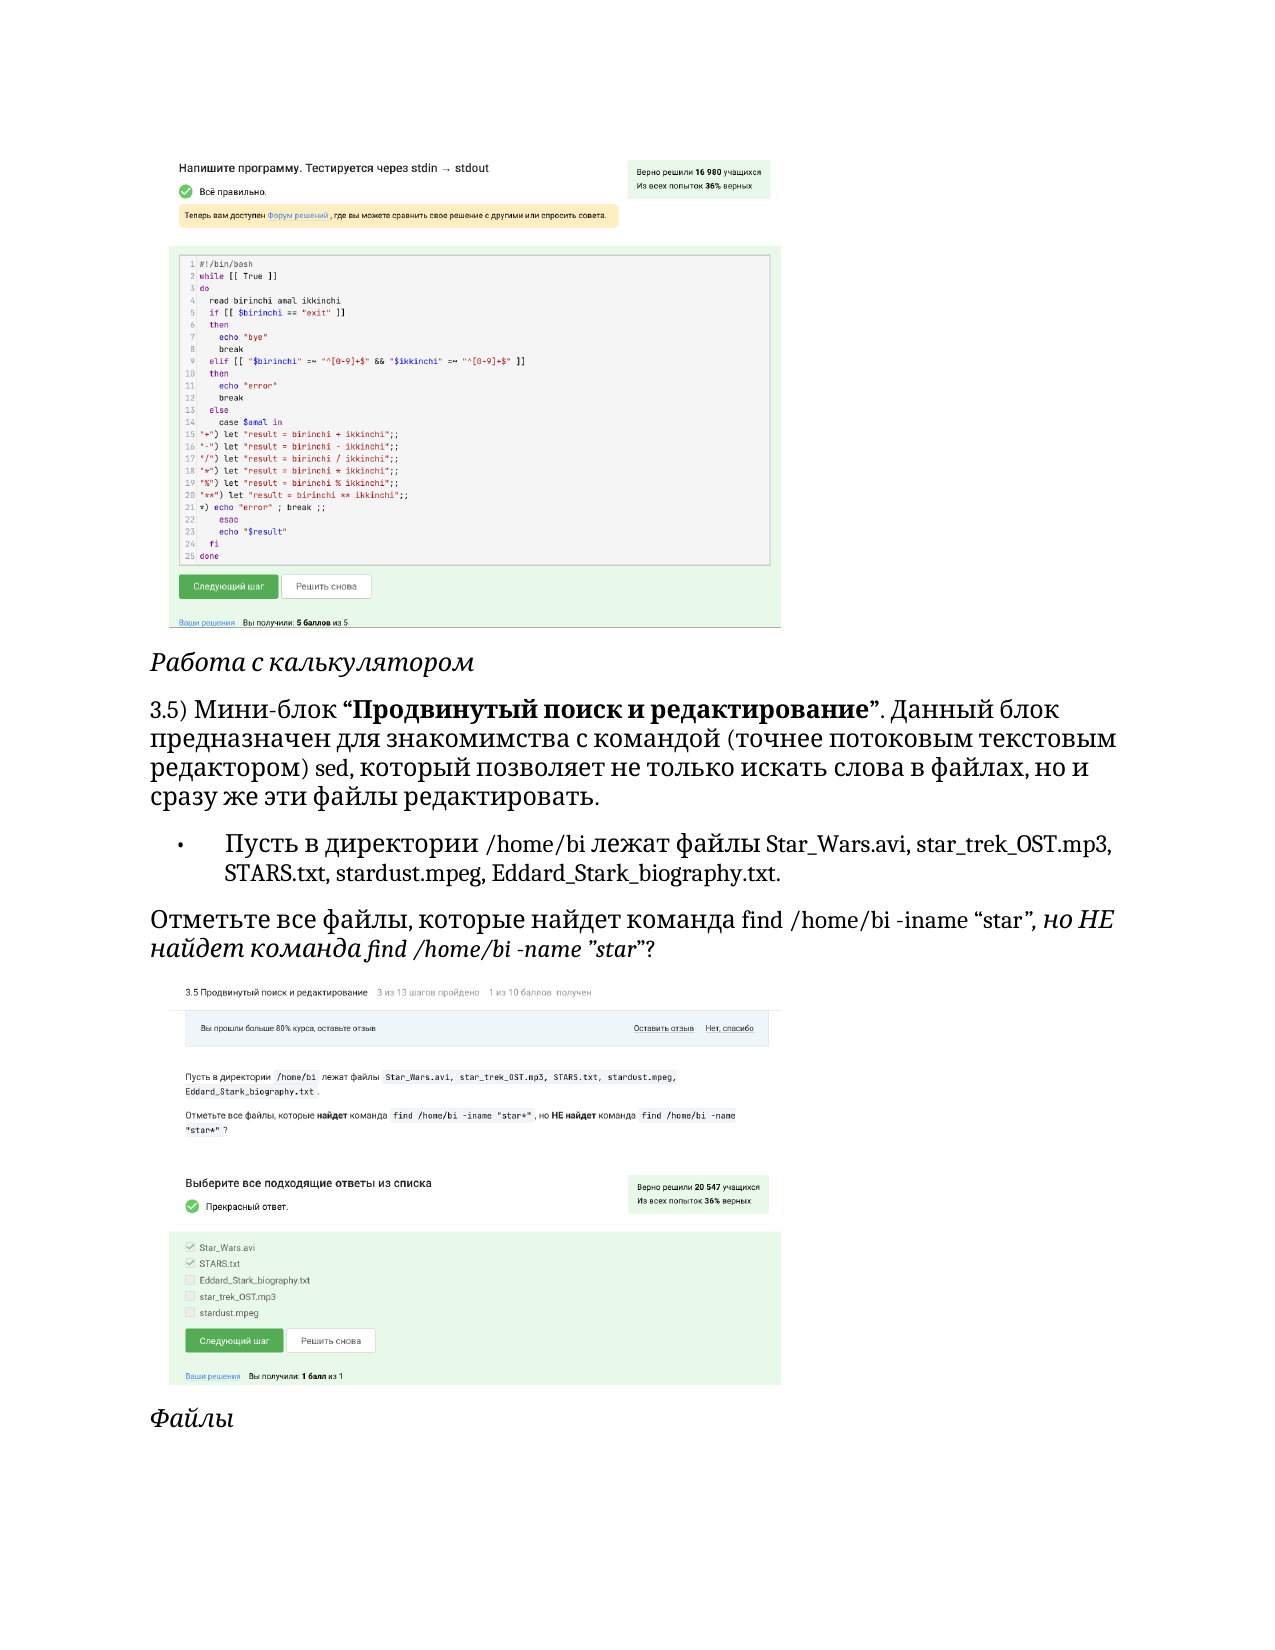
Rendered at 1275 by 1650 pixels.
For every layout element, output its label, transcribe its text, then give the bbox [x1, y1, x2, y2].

text Отметьте все файлы, которые найдет команда find /home/bi -iname “star”, но НЕ найдет команда find /home/bi -name ”star”? [150, 906, 1125, 964]
list Пусть в директории /home/bi лежат файлы Star_Wars.avi, star_trek_OST.mp3, STARS.txt, stardust.mpeg, Eddard_Stark_biography.txt. [175, 830, 1125, 887]
picture [168, 150, 782, 628]
text Файлы [150, 1405, 1125, 1434]
picture [168, 982, 782, 1385]
text 3.5) Мини-блок “Продвинутый поиск и редактирование”. Данный блок предназначен для знакомимства с командой (точнее потоковым текстовым редактором) sed, который позволяет не только искать слова в файлах, но и сразу же эти файлы редактировать. [150, 696, 1125, 811]
text Работа с калькулятором [150, 649, 1125, 677]
